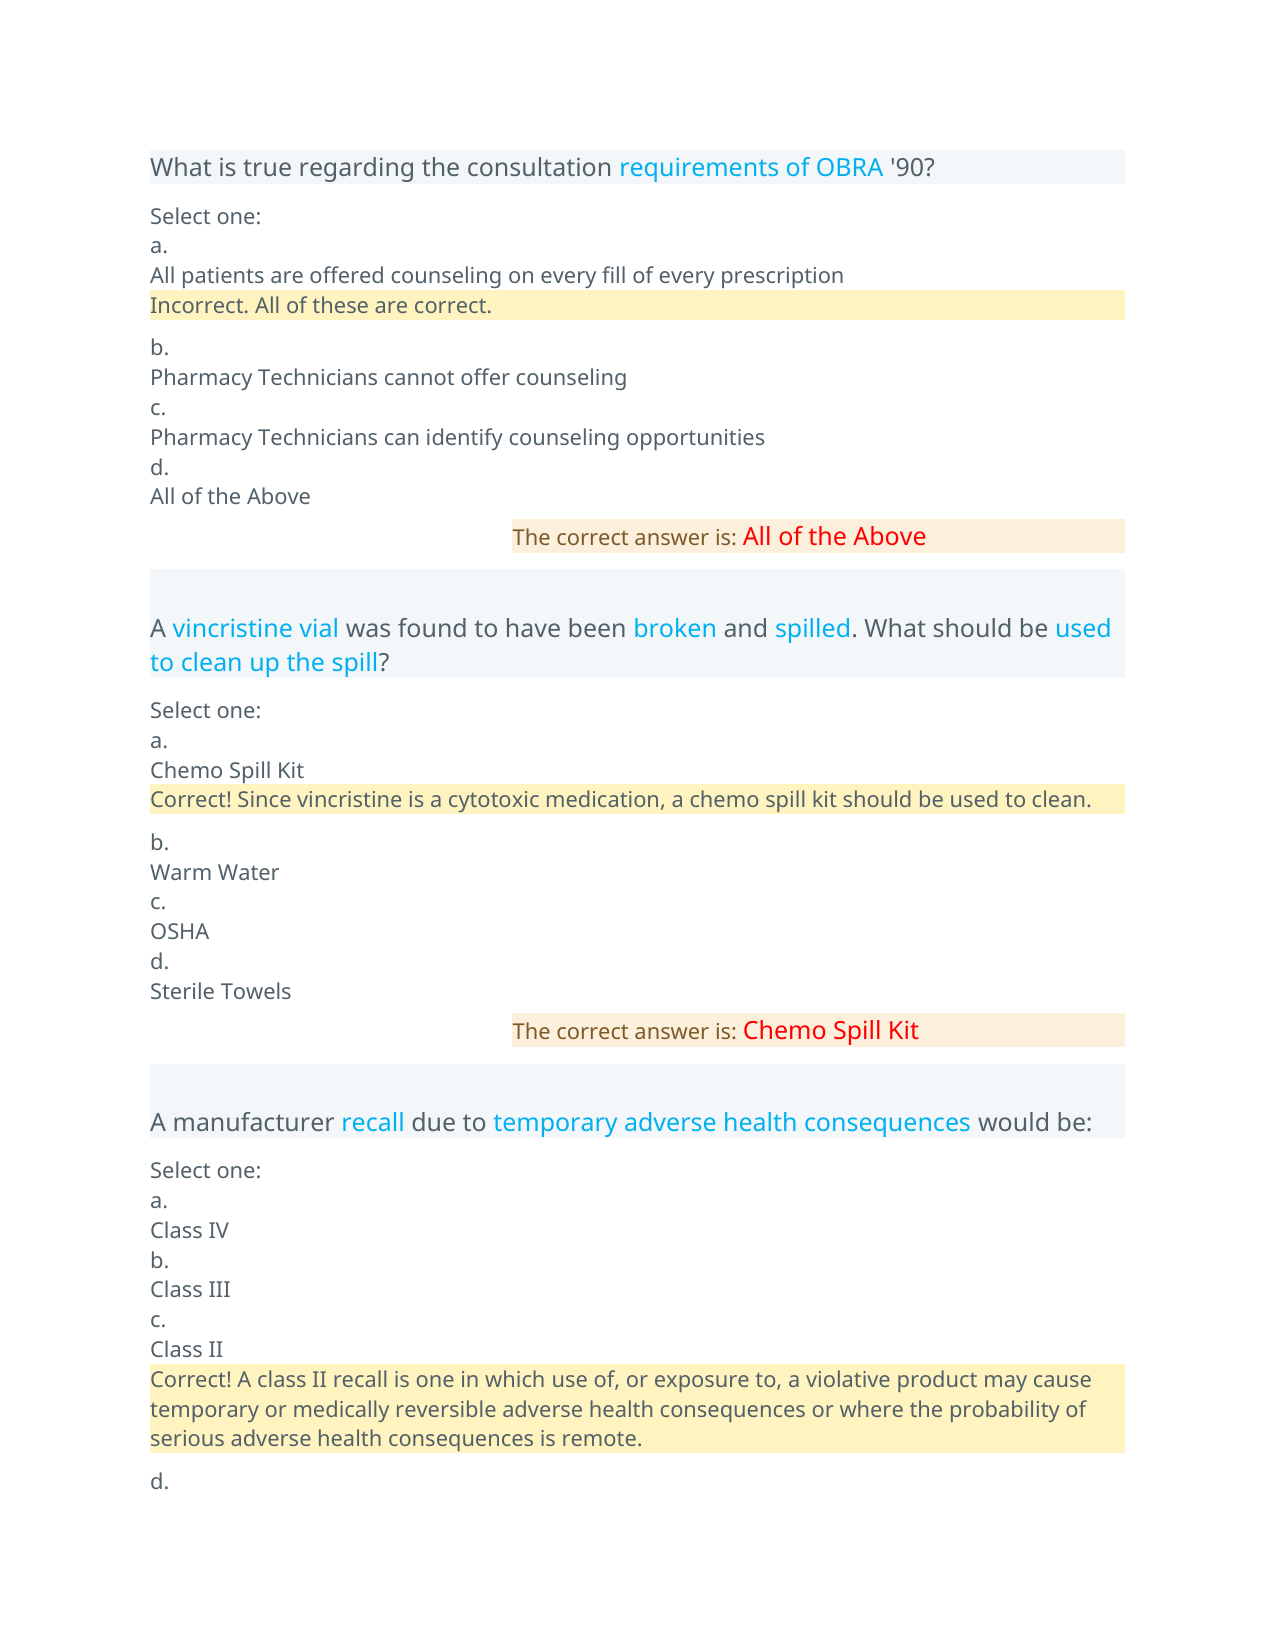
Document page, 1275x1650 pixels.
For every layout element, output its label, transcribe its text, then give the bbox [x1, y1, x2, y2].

text Class II [150, 1334, 1125, 1364]
text d. [150, 946, 1125, 976]
text A manufacturer recall due to temporary adverse health consequences would be: [150, 1104, 1125, 1138]
text a. [150, 725, 1125, 754]
text Sterile Towels [150, 976, 1125, 1005]
text d. [150, 452, 1125, 481]
text A vincristine vial was found to have been broken and spilled. What should be used to clean up the spill? [150, 610, 1125, 678]
text c. [150, 886, 1125, 916]
text Select one: [150, 1155, 1125, 1185]
text Warm Water [150, 856, 1125, 886]
text b. [150, 827, 1125, 856]
text Class III [150, 1274, 1125, 1304]
text b. [150, 1244, 1125, 1274]
text Chemo Spill Kit [150, 754, 1125, 784]
text Select one: [150, 201, 1125, 231]
text All of the Above [150, 481, 1125, 511]
text OSHA [150, 916, 1125, 946]
text Pharmacy Technicians cannot offer counseling [150, 362, 1125, 392]
text The correct answer is: All of the Above [512, 519, 1125, 553]
text All patients are offered counseling on every fill of every prescription [150, 260, 1125, 290]
text Select one: [150, 695, 1125, 725]
text c. [150, 1304, 1125, 1334]
text c. [150, 392, 1125, 422]
text b. [150, 332, 1125, 362]
text Class IV [150, 1215, 1125, 1244]
text Correct! A class II recall is one in which use of, or exposure to, a violative product may cause temporary or medically reversible adverse health consequences or where the probability of serious adverse health consequences is remote. [150, 1364, 1125, 1453]
text Correct! Since vincristine is a cytotoxic medication, a chemo spill kit should be used to clean. [150, 784, 1125, 814]
text The correct answer is: Chemo Spill Kit [512, 1013, 1125, 1047]
text a. [150, 1185, 1125, 1215]
text a. [150, 231, 1125, 260]
text What is true regarding the consultation requirements of OBRA '90? [150, 150, 1125, 184]
text d. [150, 1466, 1125, 1495]
text Pharmacy Technicians can identify counseling opportunities [150, 422, 1125, 452]
text Incorrect. All of these are correct. [150, 290, 1125, 320]
